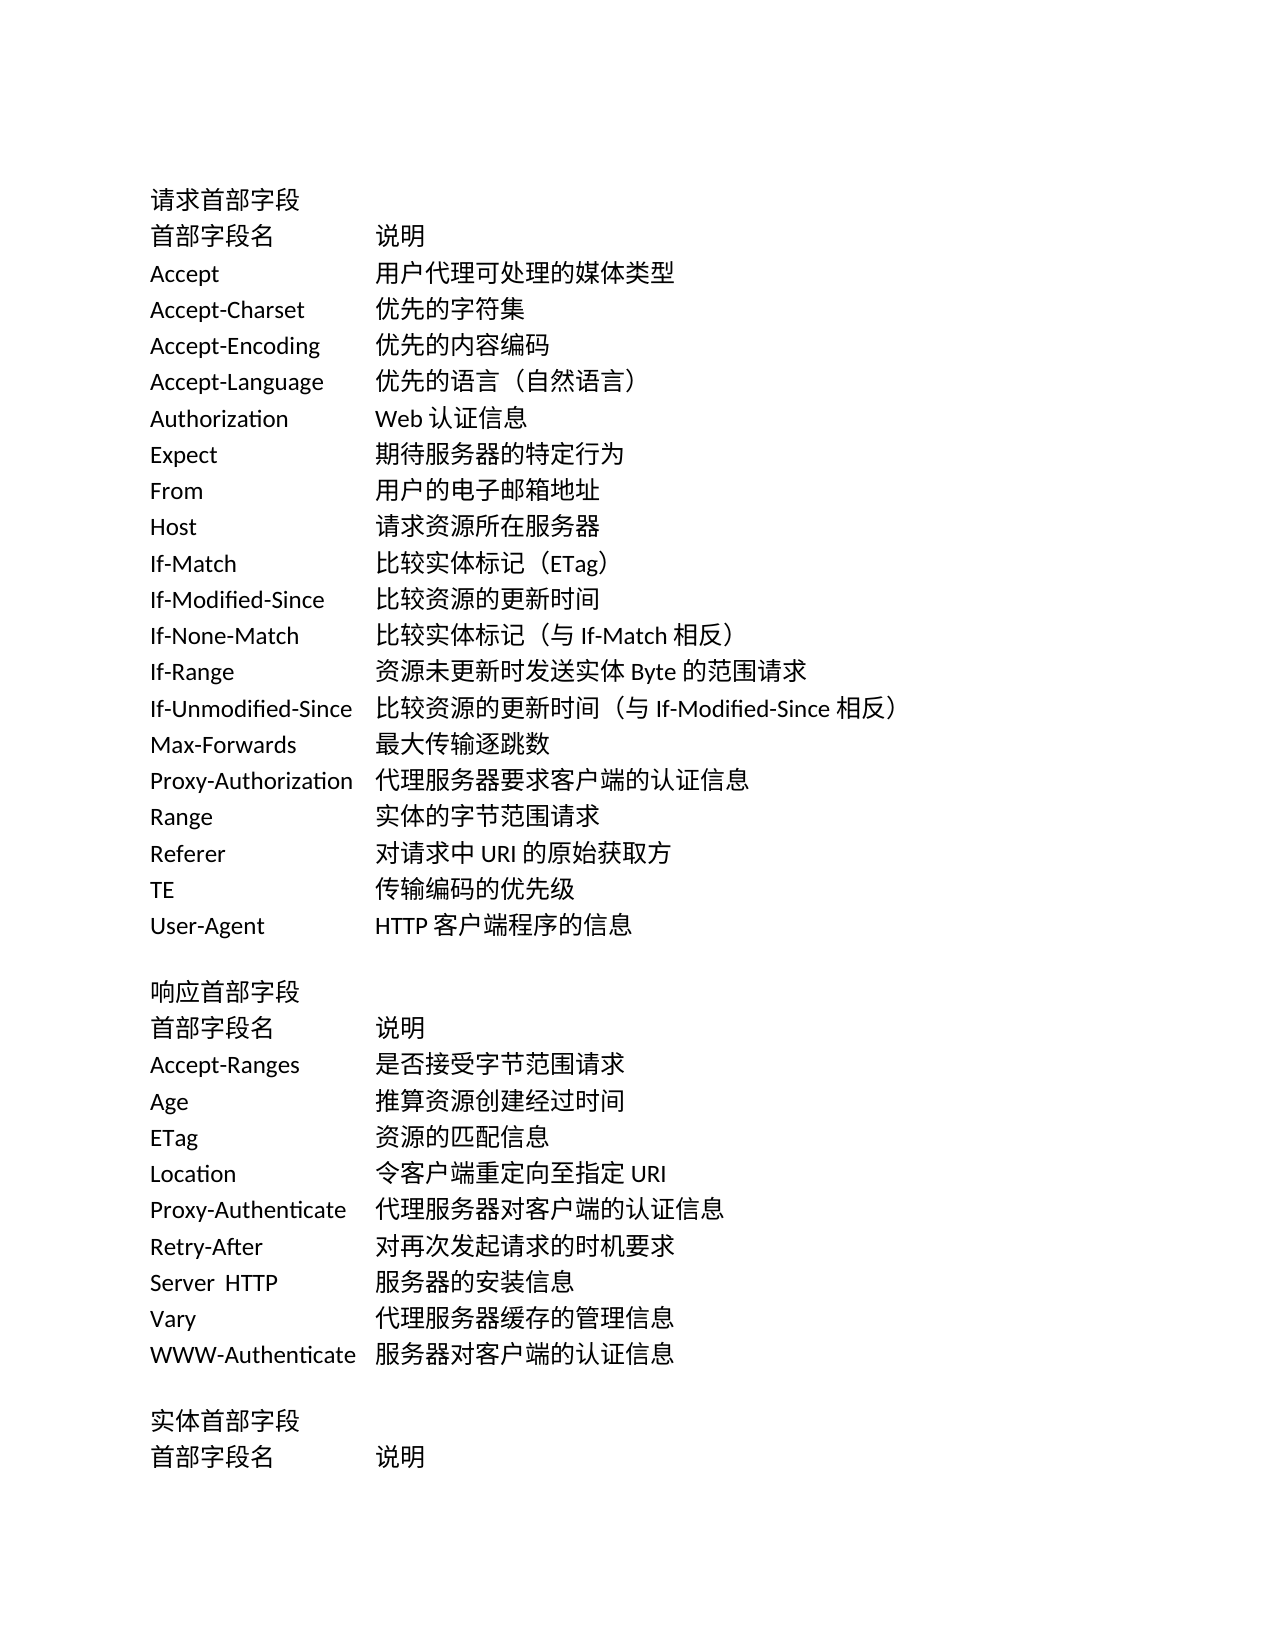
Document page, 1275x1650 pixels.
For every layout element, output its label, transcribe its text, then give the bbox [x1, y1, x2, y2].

text Authorization Web 认证信息 [150, 398, 1125, 434]
text Accept-Ranges 是否接受字节范围请求 [150, 1045, 1125, 1081]
text Location 令客户端重定向至指定 URI [150, 1153, 1125, 1190]
text 首部字段名 说明 [150, 1438, 1125, 1474]
text 首部字段名 说明 [150, 1008, 1125, 1045]
text ETag 资源的匹配信息 [150, 1117, 1125, 1153]
text 响应首部字段 [150, 972, 1125, 1008]
text Accept 用户代理可处理的媒体类型 [150, 253, 1125, 289]
text Retry-After 对再次发起请求的时机要求 [150, 1226, 1125, 1262]
text If-None-Match 比较实体标记（与 If-Match 相反） [150, 616, 1125, 652]
text Proxy-Authorization 代理服务器要求客户端的认证信息 [150, 761, 1125, 797]
text From 用户的电子邮箱地址 [150, 471, 1125, 507]
text Max-Forwards 最大传输逐跳数 [150, 724, 1125, 761]
text Vary 代理服务器缓存的管理信息 [150, 1298, 1125, 1335]
text 实体首部字段 [150, 1402, 1125, 1438]
text If-Modified-Since 比较资源的更新时间 [150, 579, 1125, 616]
text 请求首部字段 [150, 181, 1125, 217]
text Proxy-Authenticate 代理服务器对客户端的认证信息 [150, 1190, 1125, 1226]
text Expect 期待服务器的特定行为 [150, 434, 1125, 471]
text Age 推算资源创建经过时间 [150, 1081, 1125, 1117]
text Range 实体的字节范围请求 [150, 797, 1125, 833]
text Accept-Language 优先的语言（自然语言） [150, 362, 1125, 398]
text User-Agent HTTP 客户端程序的信息 [150, 906, 1125, 942]
text Accept-Encoding 优先的内容编码 [150, 326, 1125, 362]
text TE 传输编码的优先级 [150, 869, 1125, 906]
text If-Match 比较实体标记（ETag） [150, 543, 1125, 579]
text Accept-Charset 优先的字符集 [150, 289, 1125, 326]
text Host 请求资源所在服务器 [150, 507, 1125, 543]
text Server HTTP 服务器的安装信息 [150, 1262, 1125, 1298]
text WWW-Authenticate 服务器对客户端的认证信息 [150, 1335, 1125, 1371]
text Referer 对请求中 URI 的原始获取方 [150, 833, 1125, 869]
text If-Range 资源未更新时发送实体 Byte 的范围请求 [150, 652, 1125, 688]
text If-Unmodified-Since 比较资源的更新时间（与 If-Modified-Since 相反） [150, 688, 1125, 724]
text 首部字段名 说明 [150, 217, 1125, 253]
